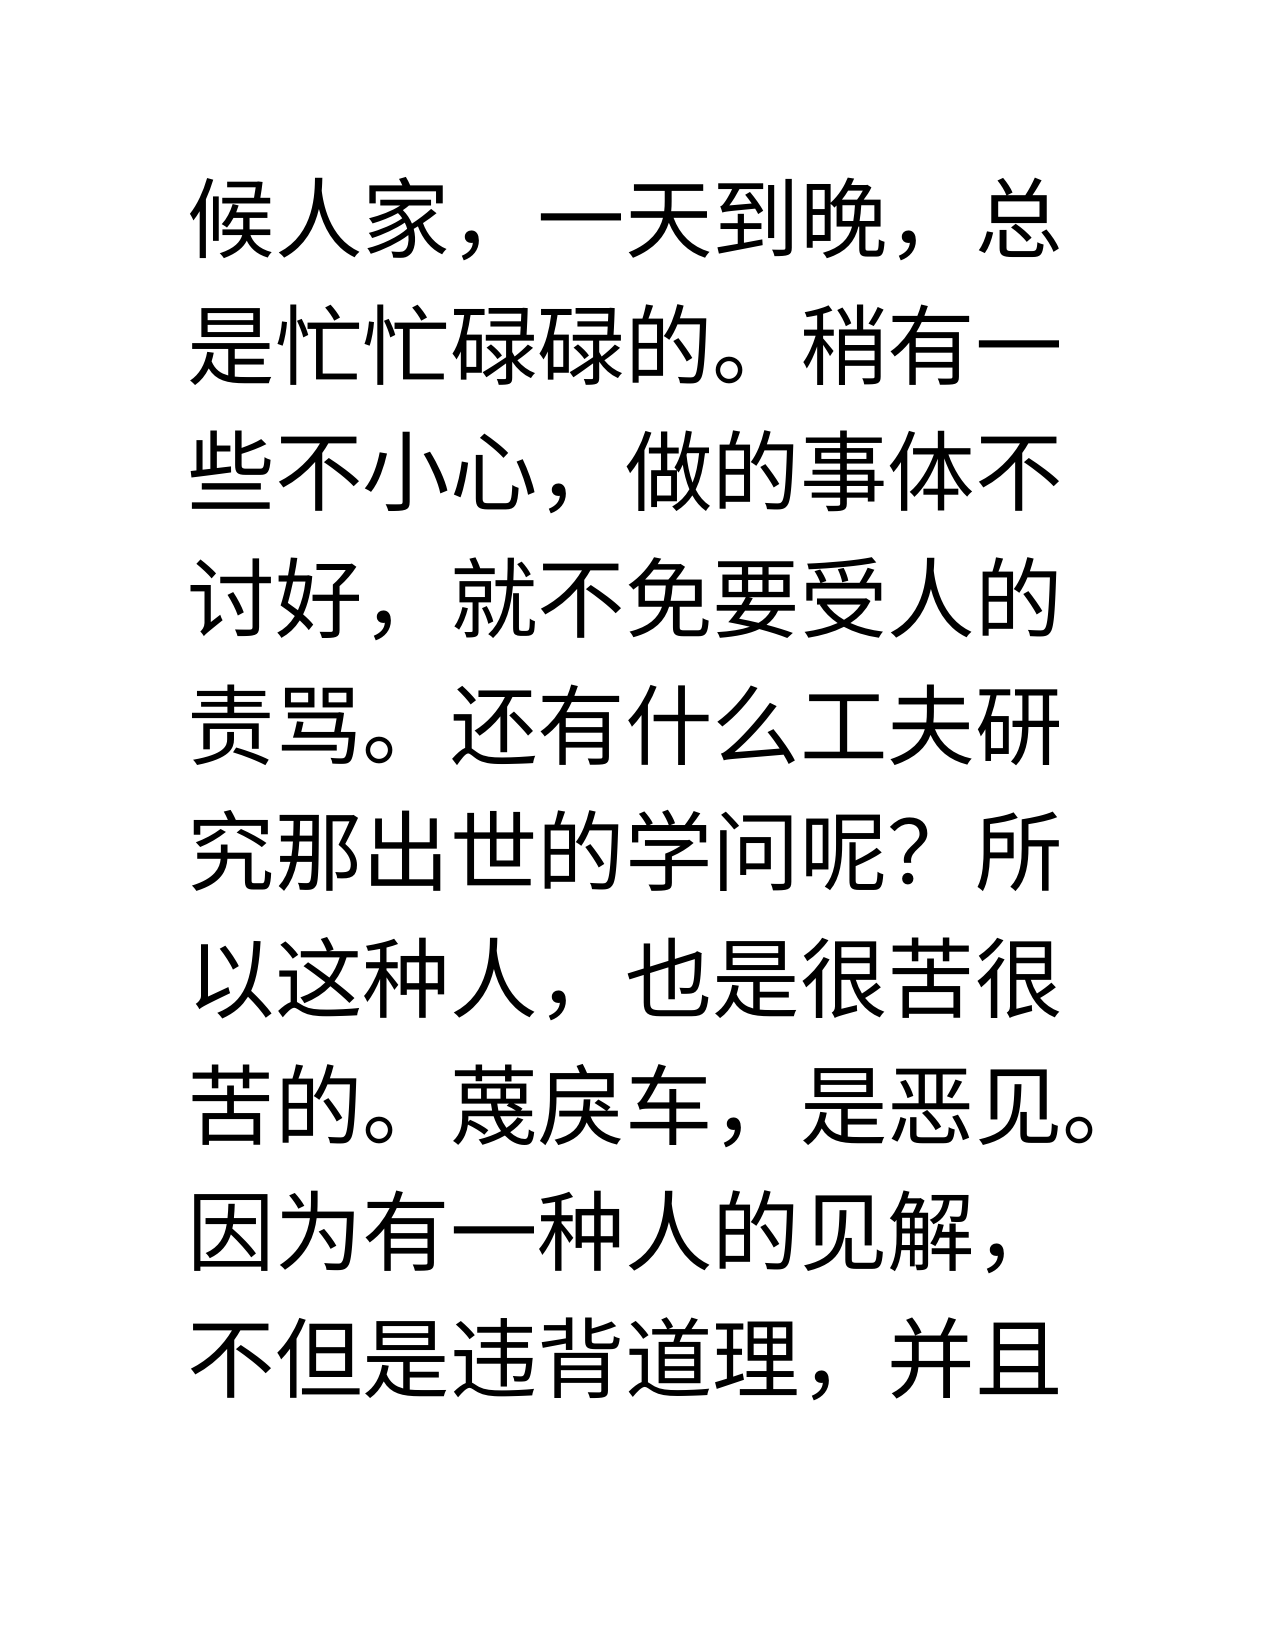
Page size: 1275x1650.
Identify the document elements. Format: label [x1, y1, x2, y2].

text [187, 150, 1087, 1417]
